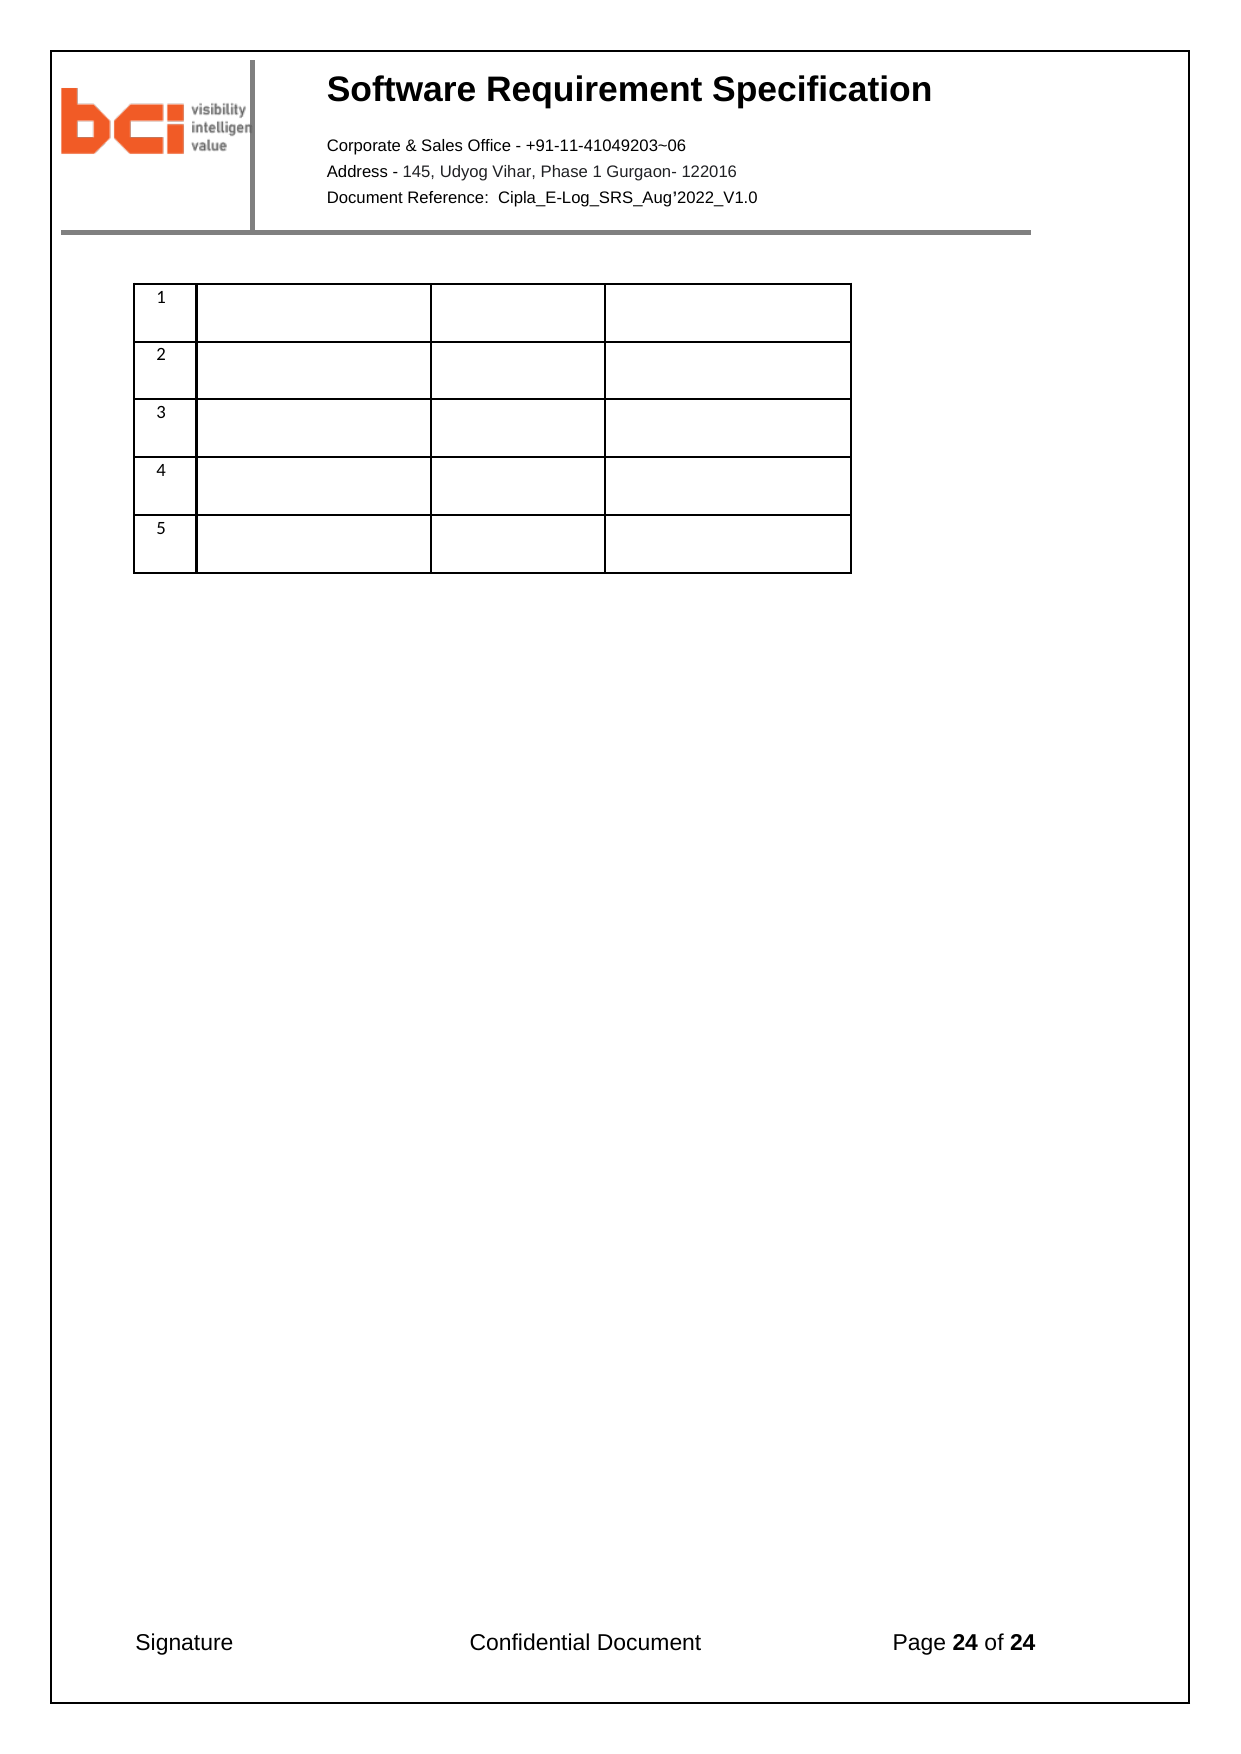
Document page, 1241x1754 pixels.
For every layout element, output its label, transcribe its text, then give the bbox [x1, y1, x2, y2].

table_cell [606, 458, 850, 514]
table_cell 1 [135, 285, 195, 341]
table_cell [432, 400, 604, 456]
table_cell [198, 458, 430, 514]
table_cell 4 [135, 458, 195, 514]
table_cell [606, 516, 850, 572]
table_cell [198, 343, 430, 398]
table_cell [432, 516, 604, 572]
table_cell [198, 285, 430, 341]
table_cell 5 [135, 516, 195, 572]
table_cell 3 [135, 400, 195, 456]
table_cell [606, 285, 850, 341]
table_cell [432, 343, 604, 398]
table_cell [198, 516, 430, 572]
table_cell [432, 458, 604, 514]
table_cell [432, 285, 604, 341]
picture [61, 82, 253, 159]
table_cell [198, 400, 430, 456]
table_cell [606, 343, 850, 398]
table_cell [606, 400, 850, 456]
table_cell 2 [135, 343, 195, 398]
